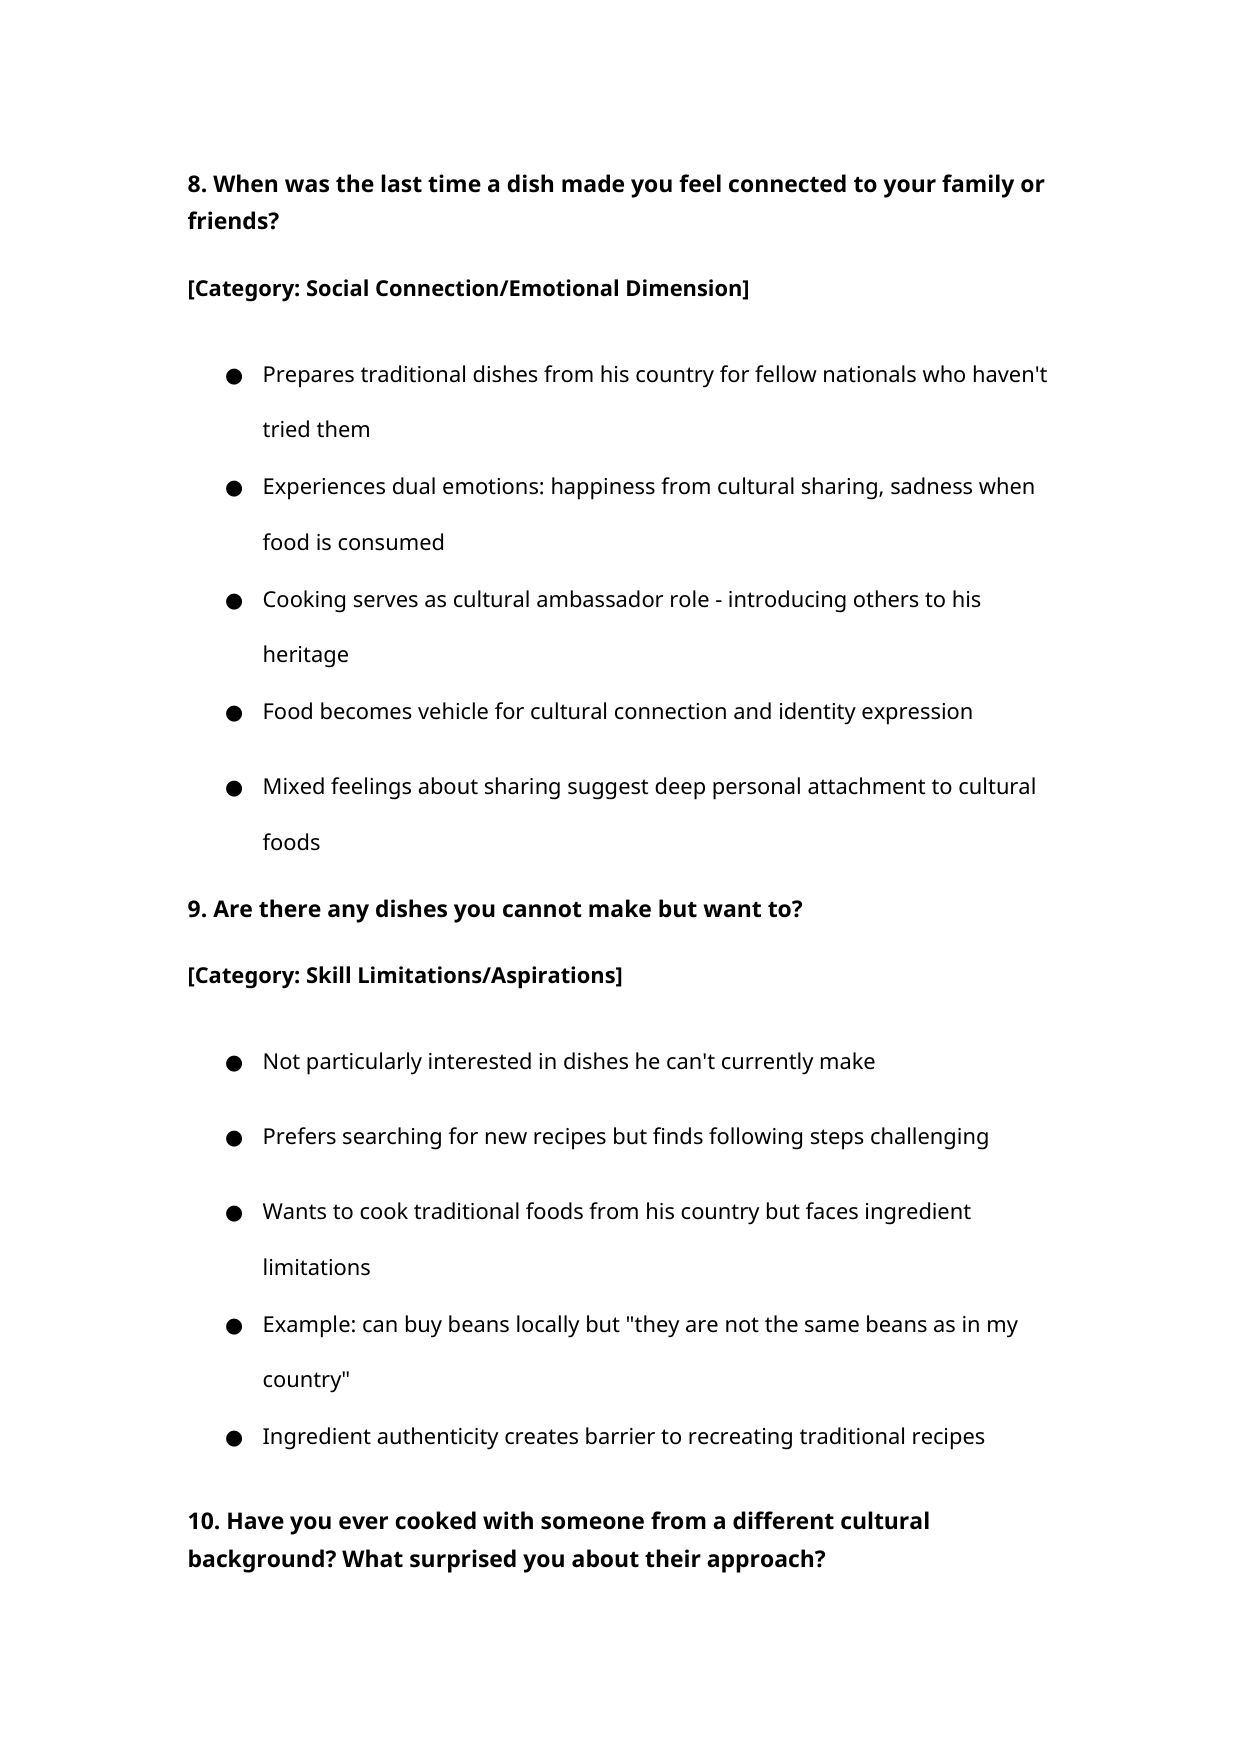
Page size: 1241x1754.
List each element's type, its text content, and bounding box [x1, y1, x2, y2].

text 10. Have you ever cooked with someone from a different cultural background? What surprised you about their approach? [187, 1502, 1053, 1577]
text 8. When was the last time a dish made you feel connected to your family or friends? [187, 164, 1053, 239]
text [Category: Social Connection/Emotional Dimension] [187, 269, 1053, 306]
list Wants to cook traditional foods from his country but faces ingredient limitations [225, 1173, 1053, 1285]
list Example: can buy beans locally but "they are not the same beans as in my country" [225, 1285, 1053, 1398]
list Cooking serves as cultural ambassador role - introducing others to his heritage [225, 560, 1053, 673]
list Food becomes vehicle for cultural connection and identity expression [225, 673, 1053, 748]
list Experiences dual emotions: happiness from cultural sharing, sadness when food is consumed [225, 448, 1053, 560]
text [Category: Skill Limitations/Aspirations] [187, 956, 1053, 994]
list Ingredient authenticity creates barrier to recreating traditional recipes [225, 1398, 1053, 1473]
list Mixed feelings about sharing suggest deep personal attachment to cultural foods [225, 748, 1053, 860]
list Prepares traditional dishes from his country for fellow nationals who haven't tried them [225, 335, 1053, 448]
list Prefers searching for new recipes but finds following steps challenging [225, 1098, 1053, 1173]
list Not particularly interested in dishes he can't currently make [225, 1023, 1053, 1098]
text 9. Are there any dishes you cannot make but want to? [187, 889, 1053, 927]
